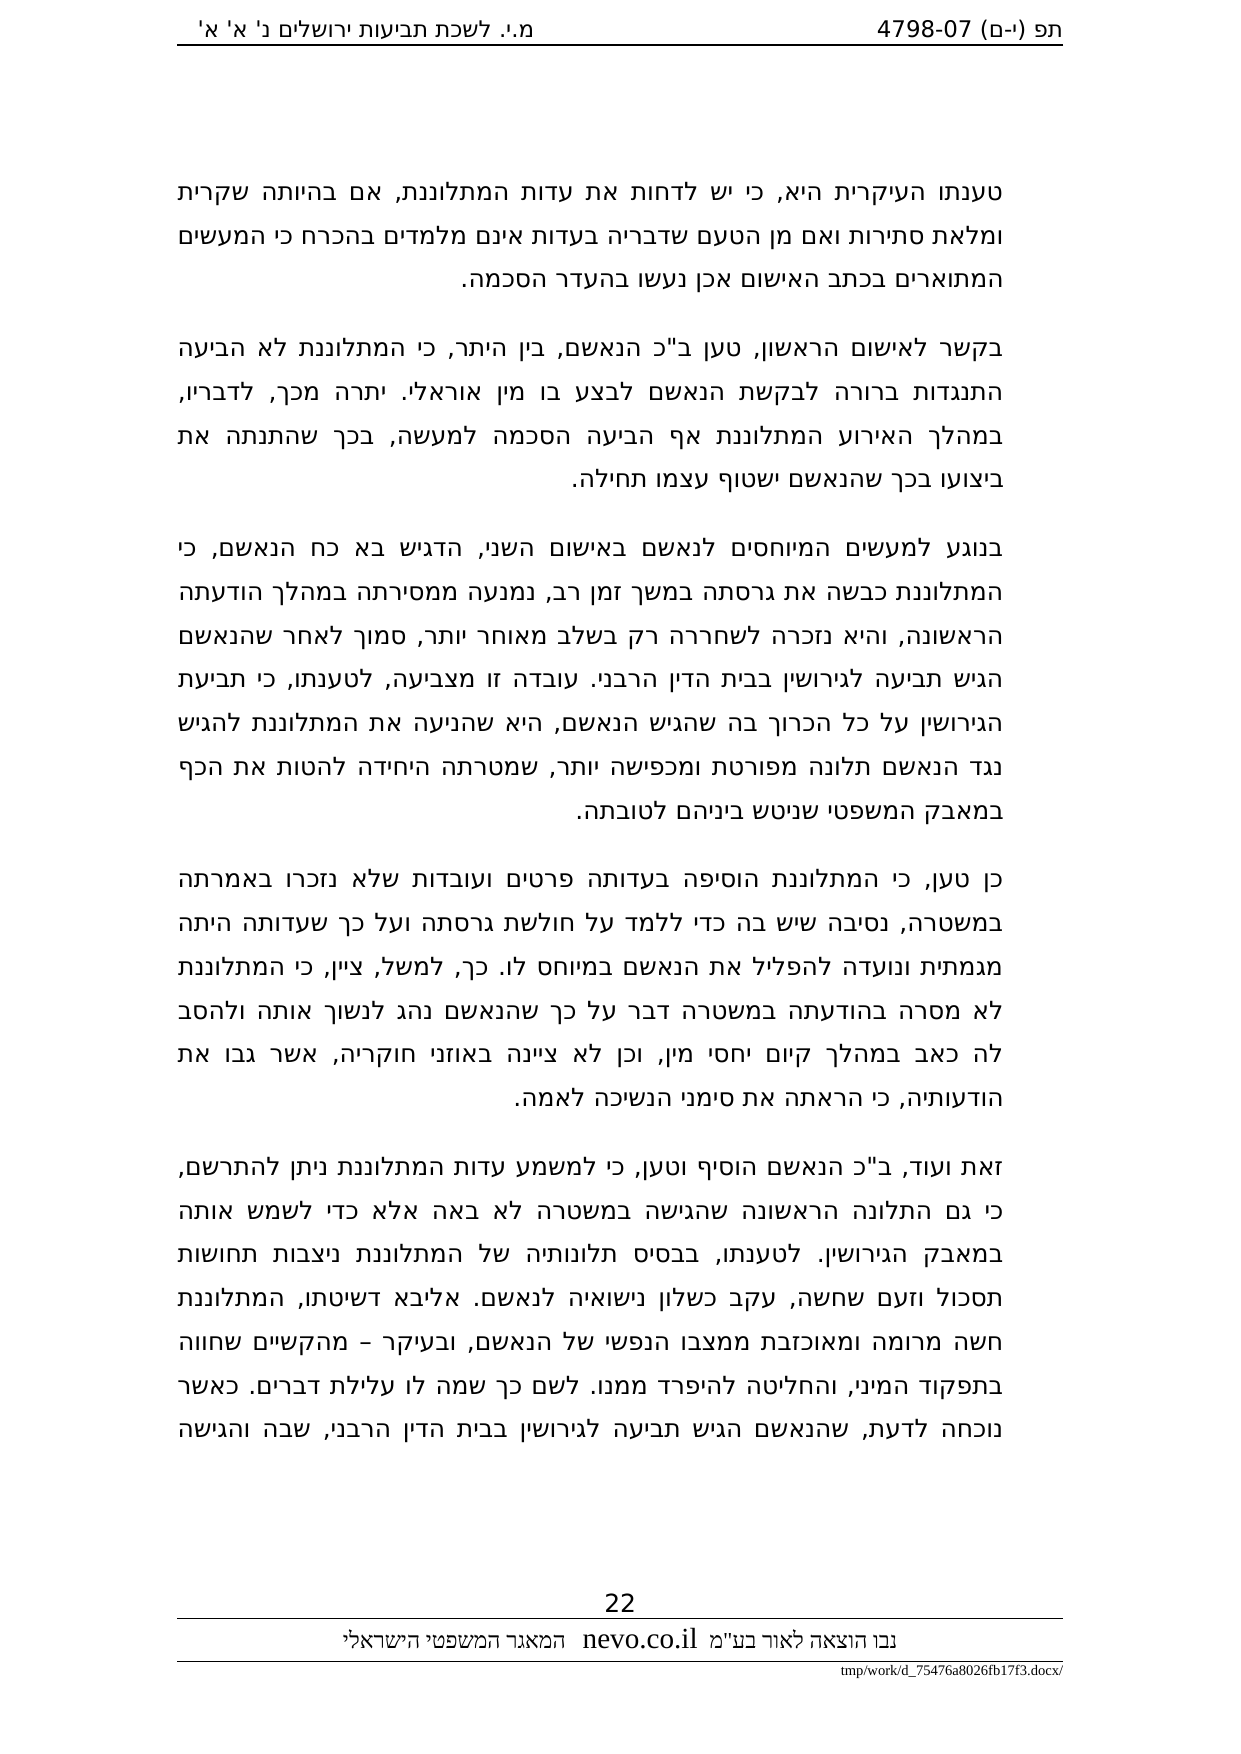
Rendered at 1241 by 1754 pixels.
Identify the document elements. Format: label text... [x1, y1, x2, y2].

text כן טען, כי המתלוננת הוסיפה בעדותה פרטים ועובדות שלא נזכרו באמרתה במשטרה, נסיבה שיש בה כדי ללמד על חולשת גרסתה ועל כך שעדותה היתה מגמתית ונועדה להפליל את הנאשם במיוחס לו. כך, למשל, ציין, כי המתלוננת לא מסרה בהודעתה במשטרה דבר על כך שהנאשם נהג לנשוך אותה ולהסב לה כאב במהלך קיום יחסי מין, וכן לא ציינה באוזני חוקריה, אשר גבו את הודעותיה, כי הראתה את סימני הנשיכה לאמה. [177, 865, 1004, 1113]
text טענתו העיקרית היא, כי יש לדחות את עדות המתלוננת, אם בהיותה שקרית ומלאת סתירות ואם מן הטעם שדבריה בעדות אינם מלמדים בהכרח כי המעשים המתוארים בכתב האישום אכן נעשו בהעדר הסכמה. [177, 177, 1004, 294]
text בנוגע למעשים המיוחסים לנאשם באישום השני, הדגיש בא כח הנאשם, כי המתלוננת כבשה את גרסתה במשך זמן רב, נמנעה ממסירתה במהלך הודעתה הראשונה, והיא נזכרה לשחררה רק בשלב מאוחר יותר, סמוך לאחר שהנאשם הגיש תביעה לגירושין בבית הדין הרבני. עובדה זו מצביעה, לטענתו, כי תביעת הגירושין על כל הכרוך בה שהגיש הנאשם, היא שהניעה את המתלוננת להגיש נגד הנאשם תלונה מפורטת ומכפישה יותר, שמטרתה היחידה להטות את הכף במאבק המשפטי שניטש ביניהם לטובתה. [177, 533, 1004, 825]
text בקשר לאישום הראשון, טען ב"כ הנאשם, בין היתר, כי המתלוננת לא הביעה התנגדות ברורה לבקשת הנאשם לבצע בו מין אוראלי. יתרה מכך, לדבריו, במהלך האירוע המתלוננת אף הביעה הסכמה למעשה, בכך שהתנתה את ביצועו בכך שהנאשם ישטוף עצמו תחילה. [177, 333, 1004, 494]
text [177, 1152, 1004, 1444]
